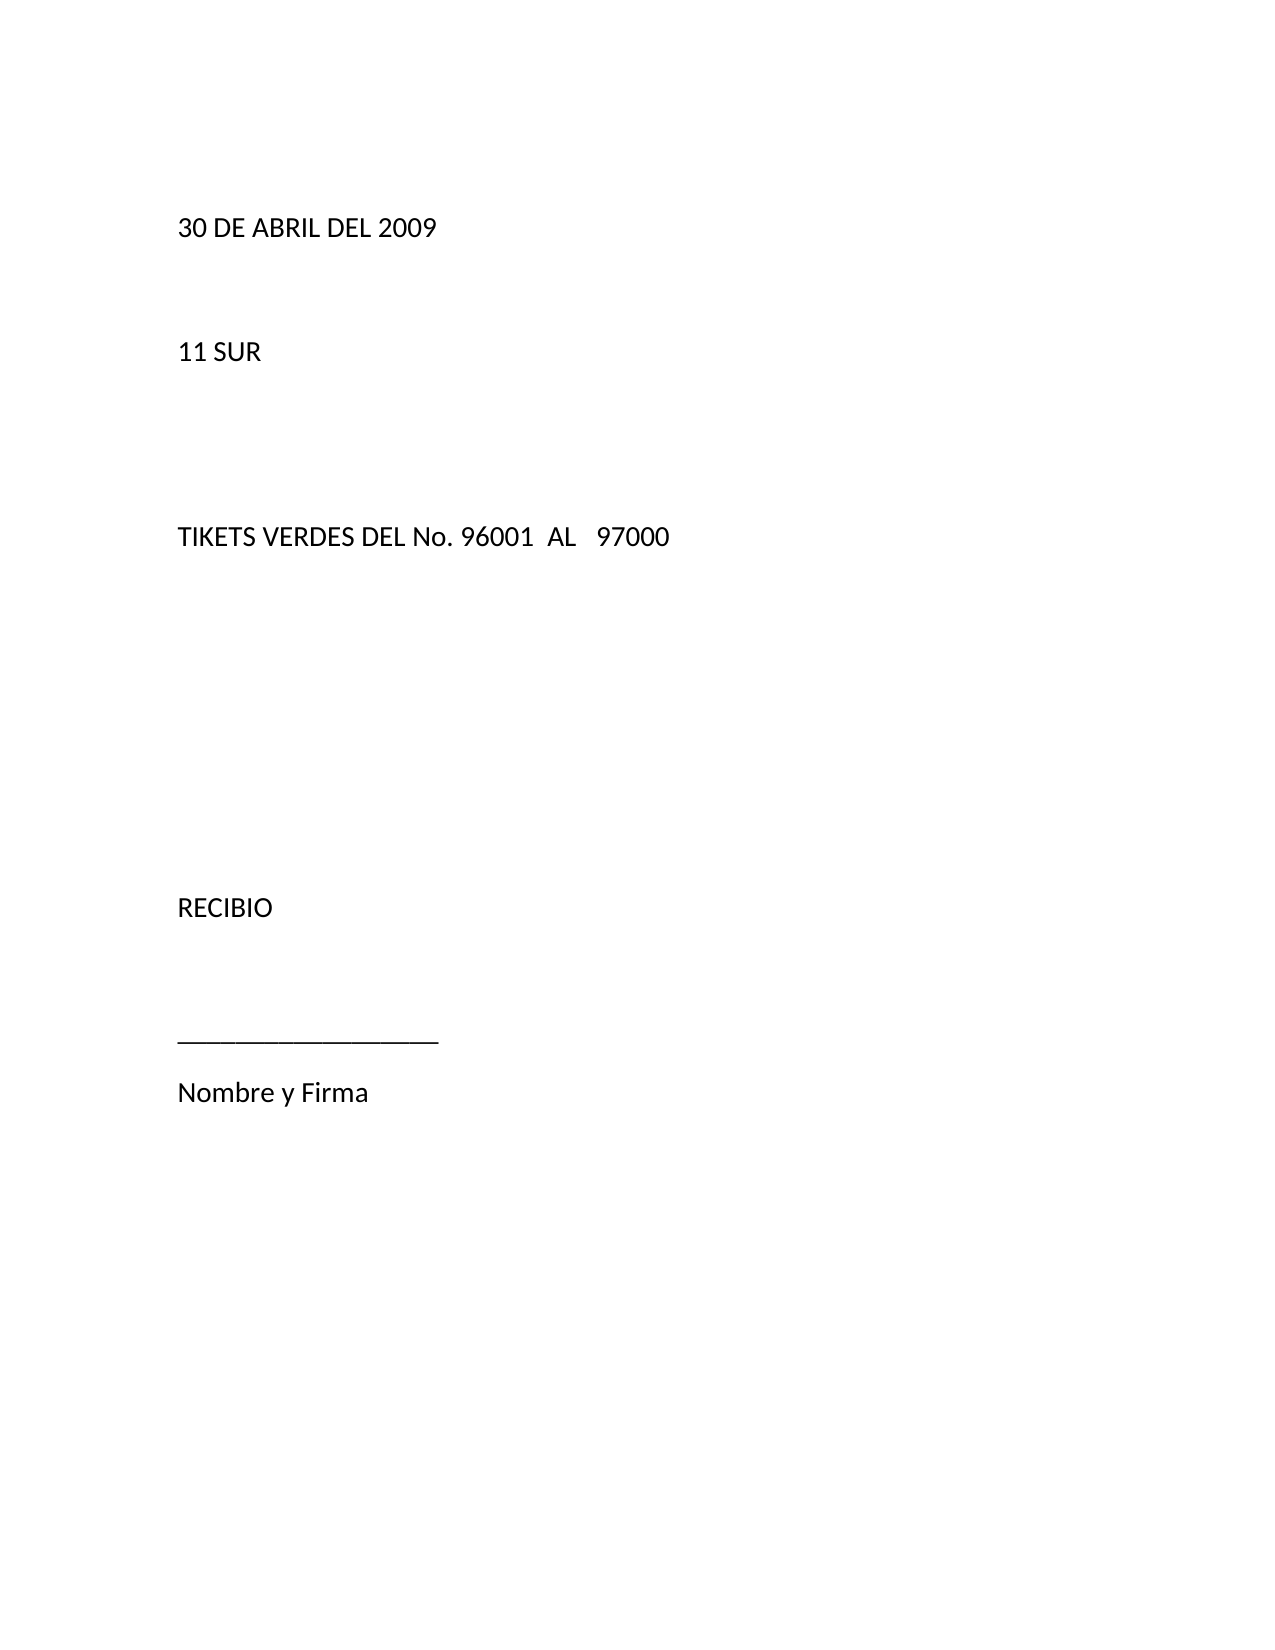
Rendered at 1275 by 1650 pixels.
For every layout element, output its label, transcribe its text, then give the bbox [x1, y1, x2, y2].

text 11 SUR [177, 333, 1098, 368]
text 30 DE ABRIL DEL 2009 [177, 209, 1098, 245]
text TIKETS VERDES DEL No. 96001 AL 97000 [177, 518, 1098, 554]
text __________________ [177, 1012, 1098, 1048]
text RECIBIO [177, 889, 1098, 924]
text Nombre y Firma [177, 1074, 1098, 1110]
